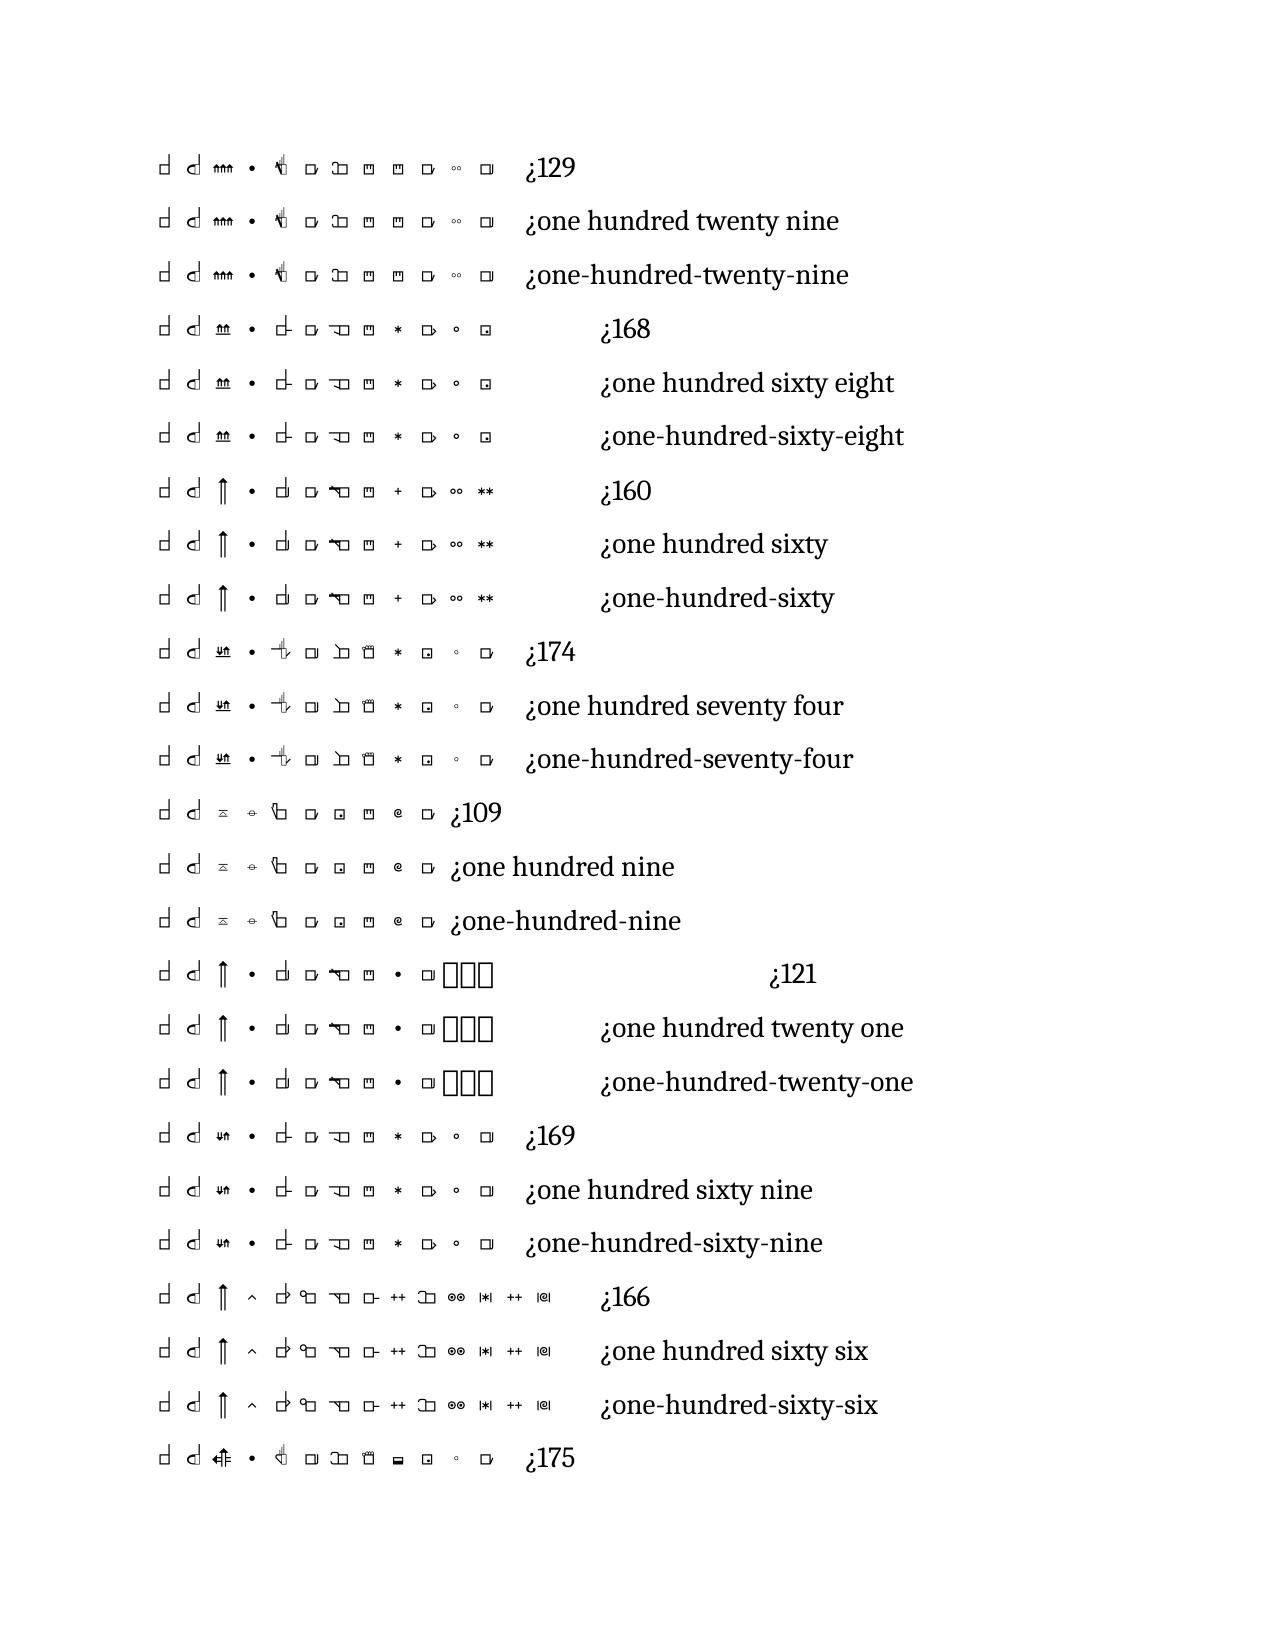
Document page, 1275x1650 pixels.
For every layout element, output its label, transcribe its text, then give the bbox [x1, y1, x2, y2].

text 𝠀񀀡񂤁񃋱񈙇񇆥𝠃𝤭𝤡񀀡𝣠𝣫񂤁𝣴𝣵񃋱𝤉𝣭񈙇𝤏𝤇񇆥𝤉𝤓 ¿one-hundred-sixty-six [150, 1387, 1125, 1421]
text 𝠀񀀡񂤁񃸁񁦡𝠃𝤲𝤖񀀡𝣛𝣸񂤁𝣮𝤂񃸁𝤅𝣺񁦡𝤜𝣷 ¿one hundred seventy four [150, 688, 1125, 722]
text 𝠀񀀡񂤁񃋱񈙇񇆥𝠃𝤭𝤡񀀡𝣠𝣫񂤁𝣴𝣵񃋱𝤉𝣭񈙇𝤏𝤇񇆥𝤉𝤓 ¿one hundred sixty six [150, 1333, 1125, 1368]
text 𝠀񀀡񂤁񅐡񆥡𝠃𝤭𝤖񀀡𝣟𝣷񂤁𝣳𝤁񅐡𝤖𝣸񆥡𝤉𝤃 ¿one hundred twenty one [150, 1010, 1125, 1045]
text 𝠀񀀡񂤁񃊱񄙁𝠃𝤰𝤖񀀡𝣜𝣷񂤁𝣰𝤁񃊱𝤅𝣹񄙁𝤛𝣺 ¿one hundred sixty eight [150, 365, 1125, 399]
text 𝠀񀀡񂤁񅐡񆥡𝠃𝤭𝤖񀀡𝣟𝣷񂤁𝣳𝤁񅐡𝤖𝣸񆥡𝤉𝤃 ¿121 [150, 957, 1125, 991]
text 𝠀񀀡񂤁񃋁񂱡𝠃𝤭𝤖񀀡𝣟𝣷񂤁𝣳𝤁񃋁𝤈𝣹񂱡𝤝𝤆 ¿one-hundred-sixty [150, 580, 1125, 615]
text 𝠀񀀡񂤁񅊡񄵡𝠃𝤴𝤖񀀡𝣘𝣷񂤁𝣬𝤁񅊡𝤁𝣷񄵡𝤞𝣸 ¿one hundred twenty nine [150, 204, 1125, 238]
text 𝠀񀀡񂤁񅊡񄵡𝠃𝤴𝤖񀀡𝣘𝣷񂤁𝣬𝤁񅊡𝤁𝣷񄵡𝤞𝣸 ¿129 [150, 150, 1125, 184]
text 𝠀񀀡񂤁񃸁񁲡𝠃𝤳𝤖񀀡𝣚𝣸񂤁𝣭𝤂񃸁𝤄𝣺񁲡𝤜𝣷 ¿175 [150, 1441, 1125, 1475]
text 𝠀񀀡񂤁񅐡񆥡𝠃𝤭𝤖񀀡𝣟𝣷񂤁𝣳𝤁񅐡𝤖𝣸񆥡𝤉𝤃 ¿one-hundred-twenty-one [150, 1064, 1125, 1098]
text 𝠀񀀡񂤁񄵡𝠃𝤧𝤕񀀡𝣦𝣷񂤁𝣺𝤁񄵡𝤑𝣷 ¿one hundred nine [150, 849, 1125, 883]
text 𝠀񀀡񂤁񃊱񄙁𝠃𝤰𝤖񀀡𝣜𝣷񂤁𝣰𝤁񃊱𝤅𝣹񄙁𝤛𝣺 ¿one-hundred-sixty-eight [150, 419, 1125, 453]
text 𝠀񀀡񂤁񃊱񄵡𝠃𝤱𝤖񀀡𝣜𝣷񂤁𝣰𝤁񃊱𝤅𝣹񄵡𝤛𝣸 ¿one hundred sixty nine [150, 1172, 1125, 1206]
text 𝠀񀀡񂤁񃊱񄵡𝠃𝤱𝤖񀀡𝣜𝣷񂤁𝣰𝤁񃊱𝤅𝣹񄵡𝤛𝣸 ¿one-hundred-sixty-nine [150, 1226, 1125, 1260]
text 𝠀񀀡񂤁񄵡𝠃𝤧𝤕񀀡𝣦𝣷񂤁𝣺𝤁񄵡𝤑𝣷 ¿one-hundred-nine [150, 903, 1125, 937]
text 𝠀񀀡񂤁񃸁񁦡𝠃𝤲𝤖񀀡𝣛𝣸񂤁𝣮𝤂񃸁𝤅𝣺񁦡𝤜𝣷 ¿174 [150, 634, 1125, 668]
text 𝠀񀀡񂤁񅊡񄵡𝠃𝤴𝤖񀀡𝣘𝣷񂤁𝣬𝤁񅊡𝤁𝣷񄵡𝤞𝣸 ¿one-hundred-twenty-nine [150, 257, 1125, 292]
text 𝠀񀀡񂤁񄵡𝠃𝤧𝤕񀀡𝣦𝣷񂤁𝣺𝤁񄵡𝤑𝣷 ¿109 [150, 795, 1125, 830]
text 𝠀񀀡񂤁񃊱񄙁𝠃𝤰𝤖񀀡𝣜𝣷񂤁𝣰𝤁񃊱𝤅𝣹񄙁𝤛𝣺 ¿168 [150, 311, 1125, 346]
text 𝠀񀀡񂤁񃊱񄵡𝠃𝤱𝤖񀀡𝣜𝣷񂤁𝣰𝤁񃊱𝤅𝣹񄵡𝤛𝣸 ¿169 [150, 1118, 1125, 1153]
text 𝠀񀀡񂤁񃋱񈙇񇆥𝠃𝤭𝤡񀀡𝣠𝣫񂤁𝣴𝣵񃋱𝤉𝣭񈙇𝤏𝤇񇆥𝤉𝤓 ¿166 [150, 1279, 1125, 1314]
text 𝠀񀀡񂤁񃋁񂱡𝠃𝤭𝤖񀀡𝣟𝣷񂤁𝣳𝤁񃋁𝤈𝣹񂱡𝤝𝤆 ¿one hundred sixty [150, 527, 1125, 561]
text 𝠀񀀡񂤁񃸁񁦡𝠃𝤲𝤖񀀡𝣛𝣸񂤁𝣮𝤂񃸁𝤅𝣺񁦡𝤜𝣷 ¿one-hundred-seventy-four [150, 742, 1125, 776]
text 𝠀񀀡񂤁񃋁񂱡𝠃𝤭𝤖񀀡𝣟𝣷񂤁𝣳𝤁񃋁𝤈𝣹񂱡𝤝𝤆 ¿160 [150, 473, 1125, 507]
